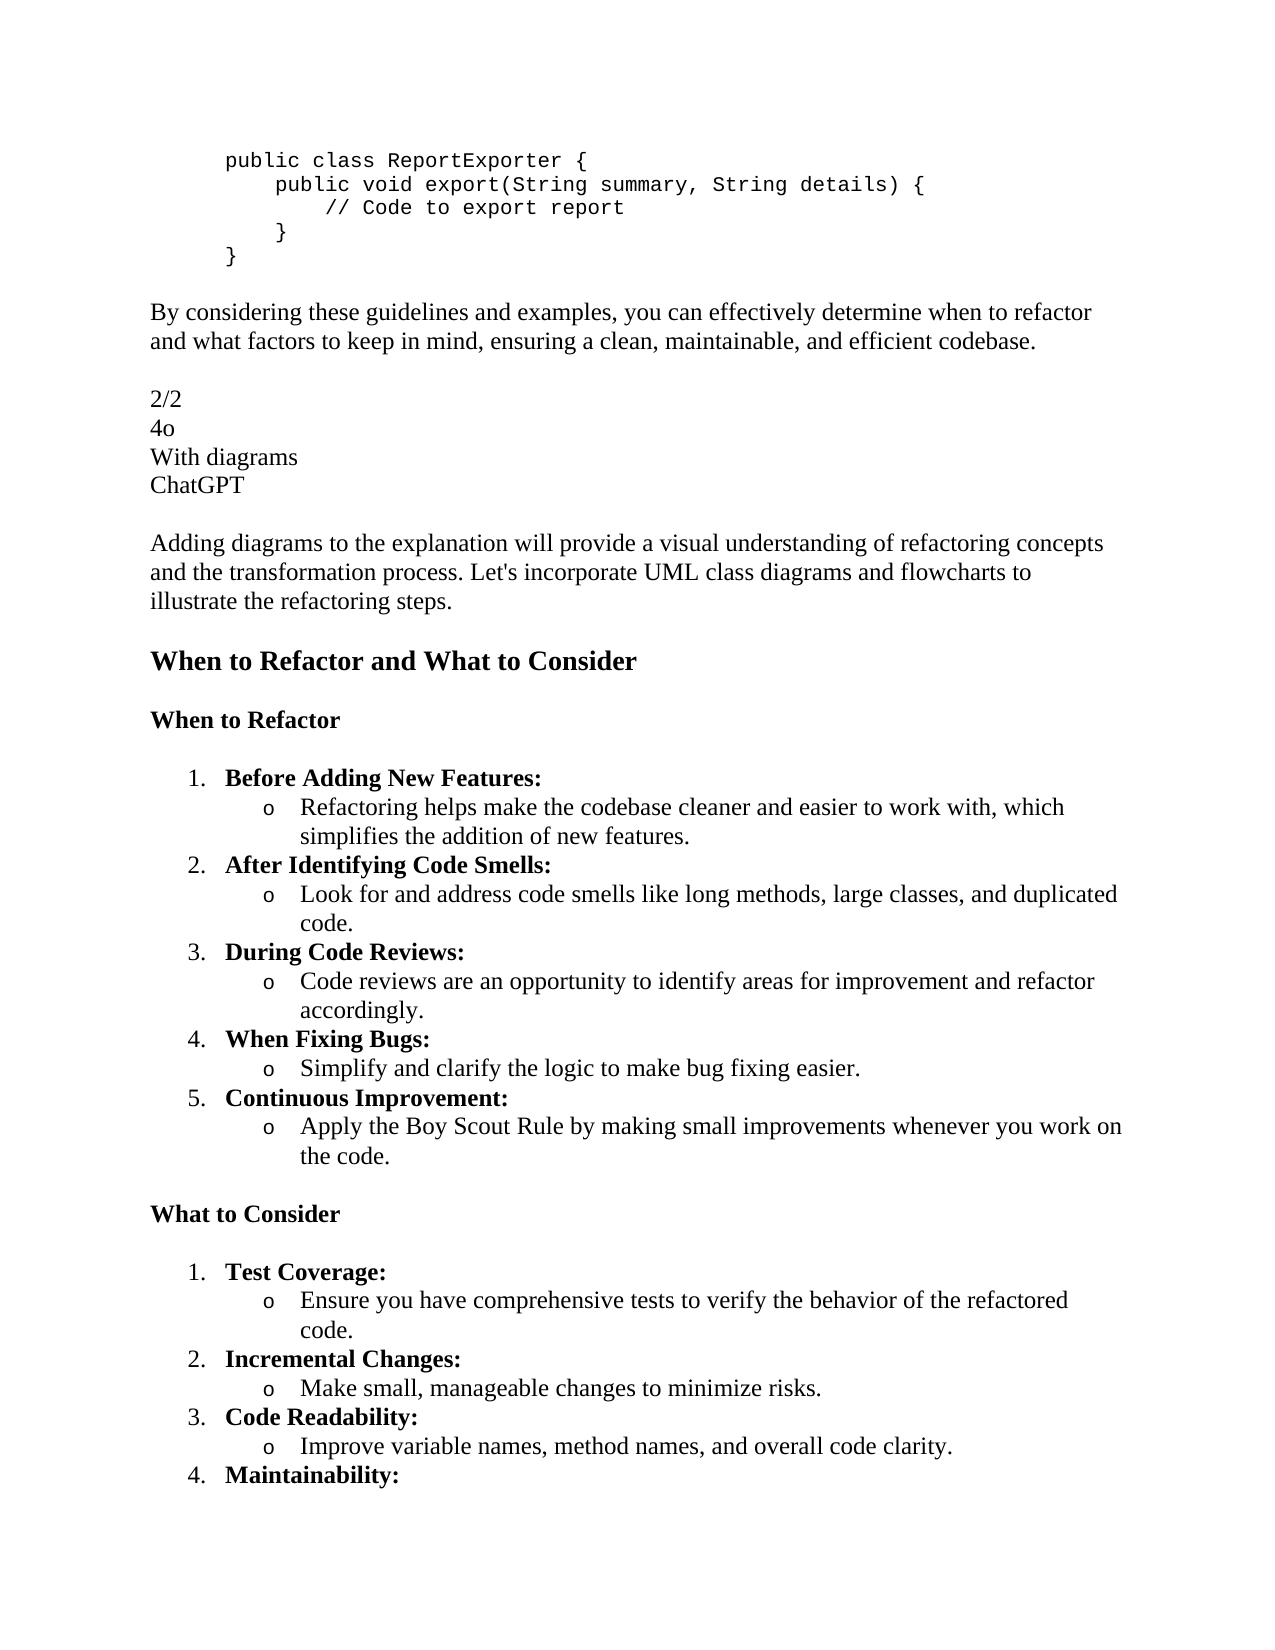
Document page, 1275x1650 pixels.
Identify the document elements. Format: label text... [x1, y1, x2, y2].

list Look for and address code smells like long methods, large classes, and duplicated code. [262, 879, 1125, 937]
text public void export(String summary, String details) { [225, 174, 1125, 197]
list Test Coverage: [187, 1257, 1125, 1286]
list Simplify and clarify the logic to make bug fixing easier. [262, 1053, 1125, 1083]
text What to Consider [150, 1199, 1125, 1228]
text By considering these guidelines and examples, you can effectively determine when to refactor and what factors to keep in mind, ensuring a clean, maintainable, and efficient codebase. [150, 297, 1125, 355]
list Improve variable names, method names, and overall code clarity. [262, 1431, 1125, 1461]
text // Code to export report [225, 197, 1125, 221]
text } [225, 221, 1125, 244]
list Code reviews are an opportunity to identify areas for improvement and refactor accordingly. [262, 966, 1125, 1024]
text public class ReportExporter { [225, 150, 1125, 174]
list Ensure you have comprehensive tests to verify the behavior of the refactored code. [262, 1286, 1125, 1344]
list During Code Reviews: [187, 937, 1125, 966]
text 2/2 [150, 384, 1125, 413]
list Code Readability: [187, 1402, 1125, 1431]
list Make small, manageable changes to minimize risks. [262, 1373, 1125, 1402]
text When to Refactor [150, 705, 1125, 734]
text } [225, 244, 1125, 268]
text 4o [150, 413, 1125, 442]
list Before Adding New Features: [187, 763, 1125, 792]
list After Identifying Code Smells: [187, 850, 1125, 879]
list Apply the Boy Scout Rule by making small improvements whenever you work on the code. [262, 1111, 1125, 1170]
text Adding diagrams to the explanation will provide a visual understanding of refactoring concepts and the transformation process. Let's incorporate UML class diagrams and flowcharts to illustrate the refactoring steps. [150, 528, 1125, 614]
list When Fixing Bugs: [187, 1024, 1125, 1053]
text With diagrams [150, 442, 1125, 470]
list Refactoring helps make the codebase cleaner and easier to work with, which simplifies the addition of new features. [262, 792, 1125, 850]
list Continuous Improvement: [187, 1083, 1125, 1111]
list Incremental Changes: [187, 1344, 1125, 1373]
text When to Refactor and What to Consider [150, 644, 1125, 676]
text ChatGPT [150, 470, 1125, 499]
list Maintainability: [187, 1461, 1125, 1489]
